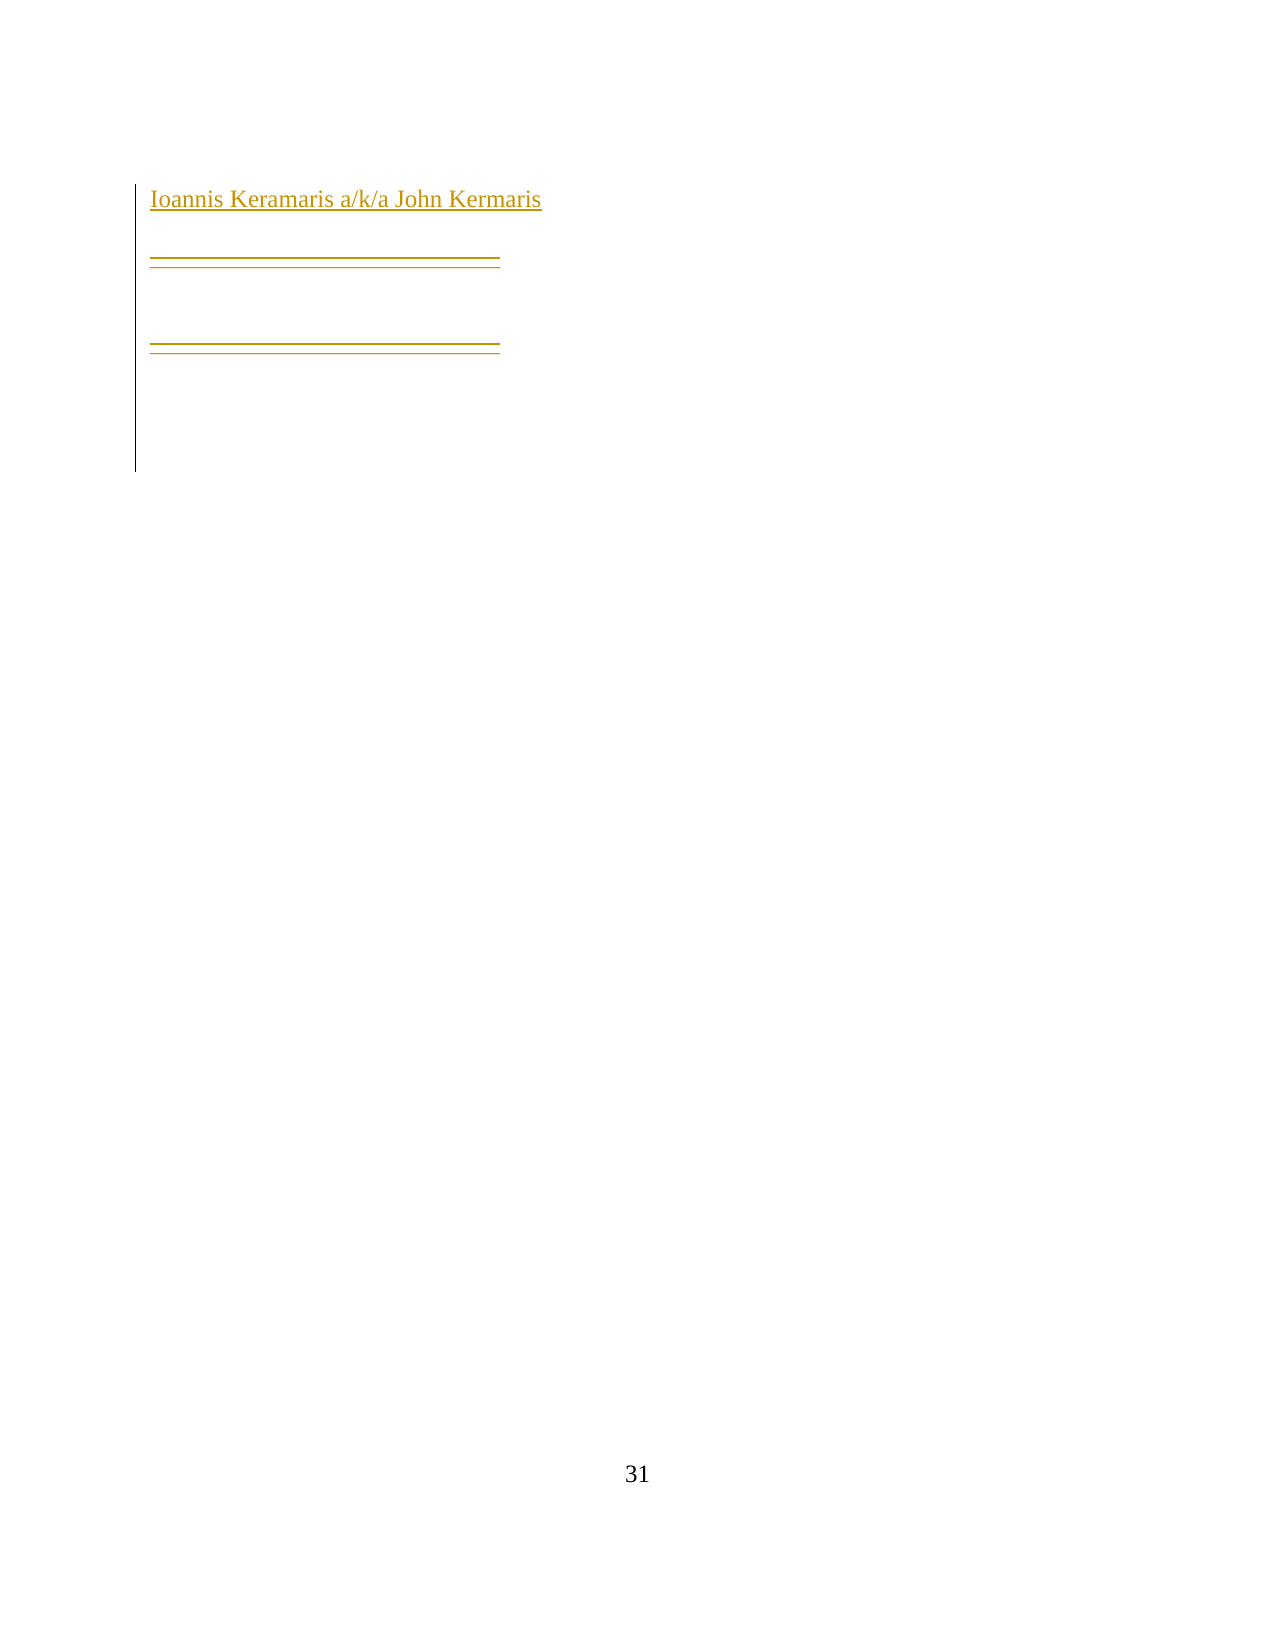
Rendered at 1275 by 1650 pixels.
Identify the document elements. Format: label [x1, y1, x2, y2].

table_header [139, 184, 675, 472]
